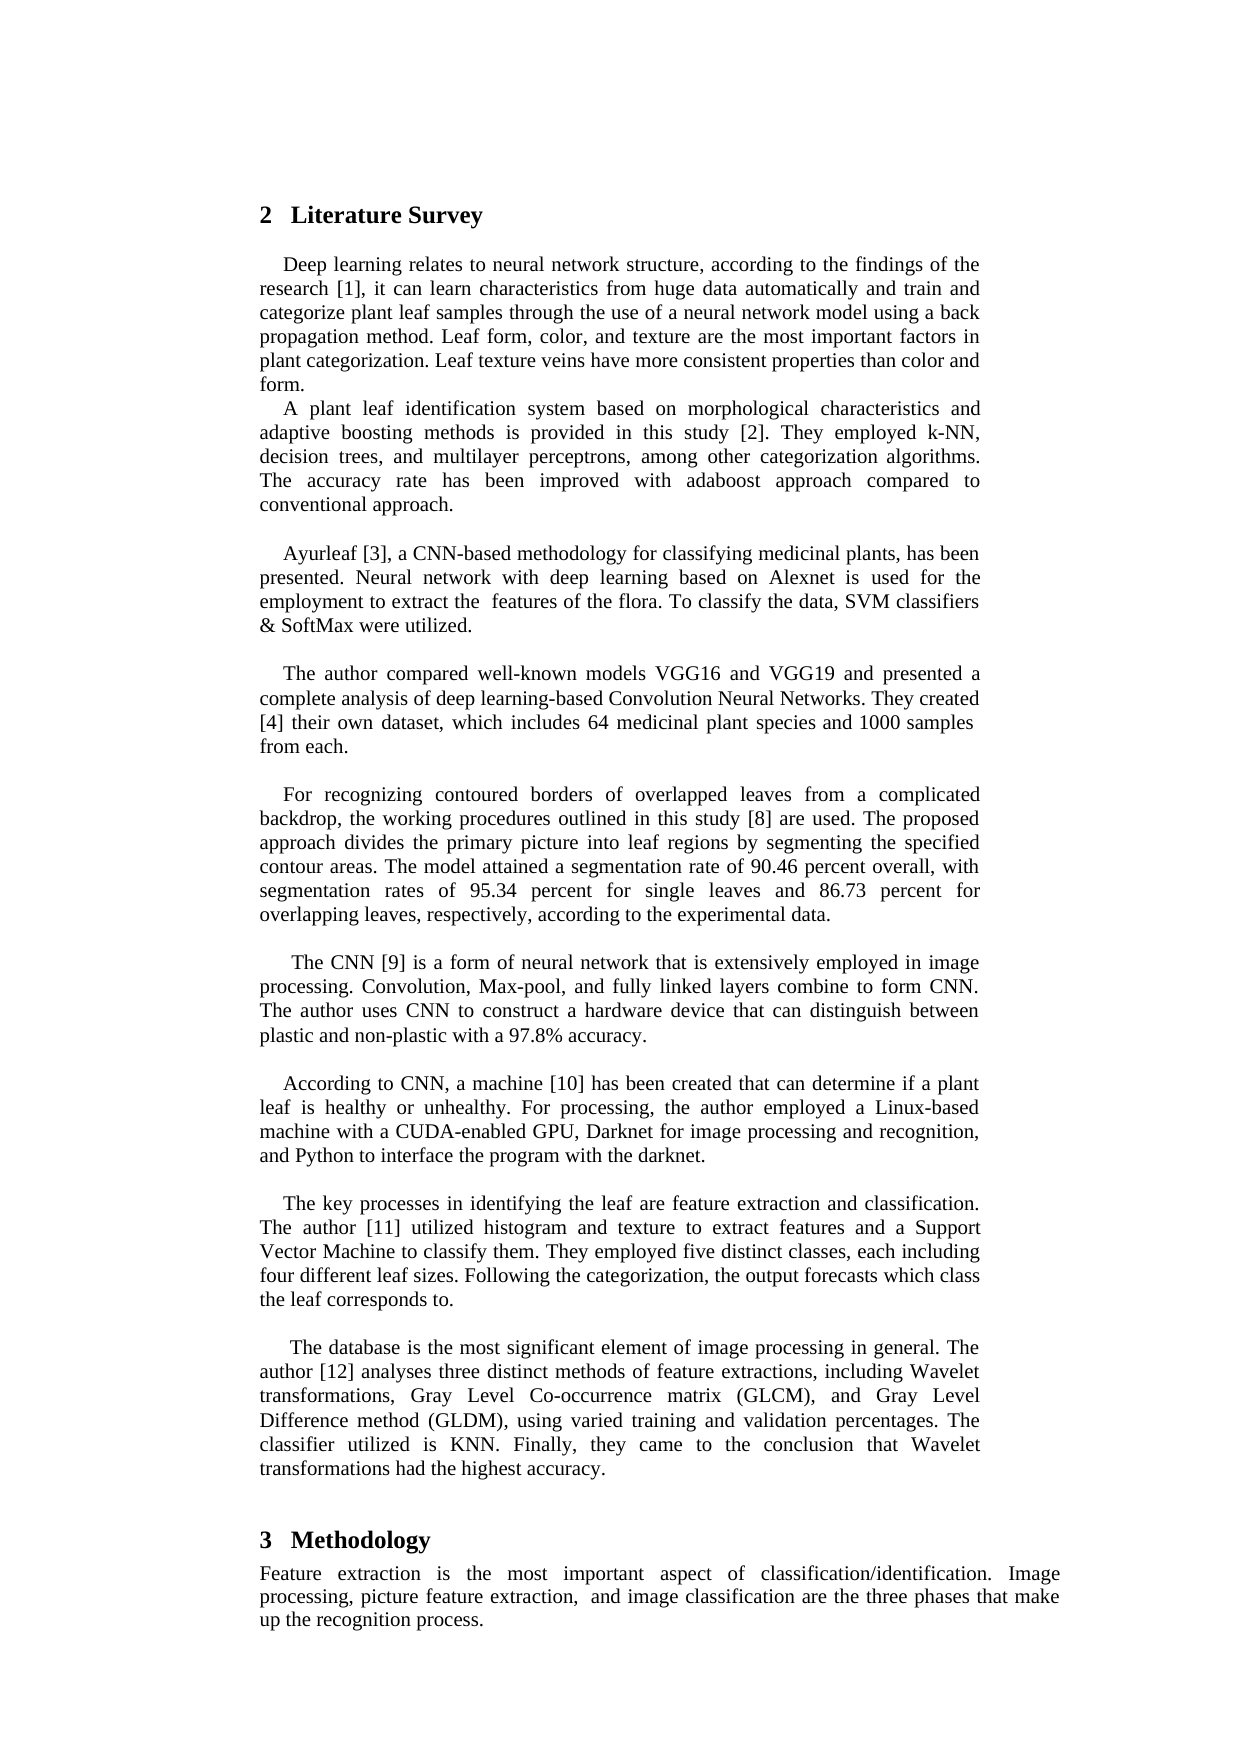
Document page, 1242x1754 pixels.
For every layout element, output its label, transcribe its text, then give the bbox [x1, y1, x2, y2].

text Deep learning relates to neural network structure, according to the findings of the research [1], it can learn characteristics from huge data automatically and train and categorize plant leaf samples through the use of a neural network model using a back propagation method. Leaf form, color, and texture are the most important factors in plant categorization. Leaf texture veins have more consistent properties than color and form. [259, 252, 981, 396]
text Ayurleaf [3], a CNN-based methodology for classifying medicinal plants, has been presented. Neural network with deep learning based on Alexnet is used for the employment to extract the features of the flora. To classify the data, SVM classifiers & SoftMax were utilized. [259, 541, 981, 637]
text The database is the most significant element of image processing in general. The author [12] analyses three distinct methods of feature extractions, including Wavelet transformations, Gray Level Co-occurrence matrix (GLCM), and Gray Level Difference method (GLDM), using varied training and validation percentages. The classifier utilized is KNN. Finally, they came to the conclusion that Wavelet transformations had the highest accuracy. [259, 1335, 981, 1480]
subtitle Literature Survey [259, 200, 1121, 229]
text A plant leaf identification system based on morphological characteristics and adaptive boosting methods is provided in this study [2]. They employed k-NN, decision trees, and multilayer perceptrons, among other categorization algorithms. The accuracy rate has been improved with adaboost approach compared to conventional approach. [259, 396, 981, 516]
text Feature extraction is the most important aspect of classification/identification. Image processing, picture feature extraction, and image classification are the three phases that make up the recognition process. [259, 1562, 1061, 1631]
text The author compared well-known models VGG16 and VGG19 and presented a complete analysis of deep learning-based Convolution Neural Networks. They created [259, 661, 981, 709]
text For recognizing contoured borders of overlapped leaves from a complicated backdrop, the working procedures outlined in this study [8] are used. The proposed approach divides the primary picture into leaf regions by segmenting the specified contour areas. The model attained a segmentation rate of 90.46 percent overall, with segmentation rates of 95.34 percent for single leaves and 86.73 percent for overlapping leaves, respectively, according to the experimental data. [259, 782, 981, 926]
text The key processes in identifying the leaf are feature extraction and classification. The author [11] utilized histogram and texture to extract features and a Support Vector Machine to classify them. They employed five distinct classes, each including four different leaf sizes. Following the categorization, the output forecasts which class the leaf corresponds to. [259, 1191, 981, 1311]
text The CNN [9] is a form of neural network that is extensively employed in image processing. Convolution, Max-pool, and fully linked layers combine to form CNN. The author uses CNN to construct a hardware device that can distinguish between plastic and non-plastic with a 97.8% accuracy. [259, 950, 980, 1047]
subtitle Methodology [259, 1525, 1121, 1554]
text [4] their own dataset, which includes 64 medicinal plant species and 1000 samples from each. [259, 709, 978, 758]
text According to CNN, a machine [10] has been created that can determine if a plant leaf is healthy or unhealthy. For processing, the author employed a Linux-based machine with a CUDA-enabled GPU, Darknet for image processing and recognition, and Python to interface the program with the darknet. [259, 1071, 980, 1167]
